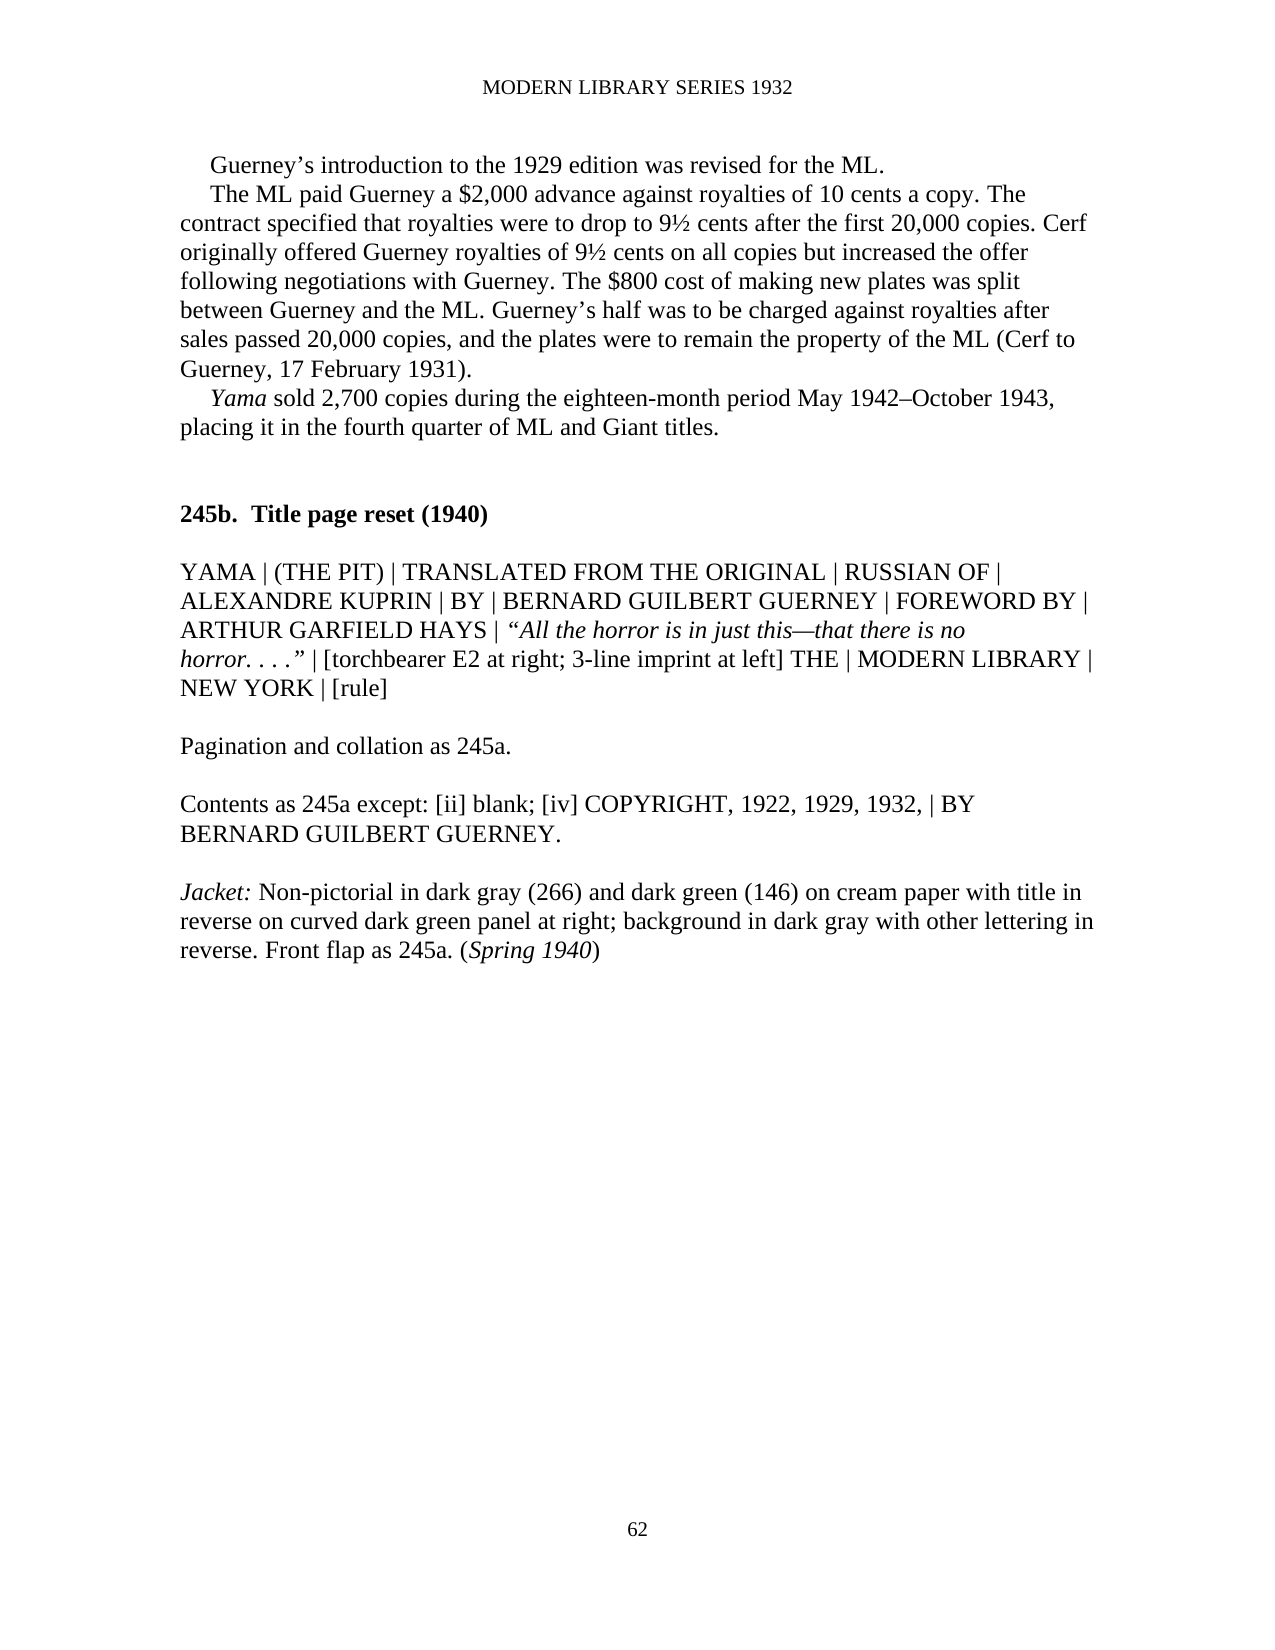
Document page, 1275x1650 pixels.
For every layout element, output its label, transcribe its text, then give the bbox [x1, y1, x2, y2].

text Guerney’s introduction to the 1929 edition was revised for the ML. [180, 150, 1095, 179]
text Contents as 245a except: [ii] blank; [iv] COPYRIGHT, 1922, 1929, 1932, | BY BERNARD GUILBERT GUERNEY. [180, 789, 1095, 847]
text The ML paid Guerney a $2,000 advance against royalties of 10 cents a copy. The contract specified that royalties were to drop to 9½ cents after the first 20,000 copies. Cerf originally offered Guerney royalties of 9½ cents on all copies but increased the offer following negotiations with Guerney. The $800 cost of making new plates was split between Guerney and the ML. Guerney’s half was to be charged against royalties after sales passed 20,000 copies, and the plates were to remain the property of the ML (Cerf to Guerney, 17 February 1931). [180, 179, 1095, 382]
text 245b. Title page reset (1940) [180, 499, 1095, 528]
text Jacket: Non-pictorial in dark gray (266) and dark green (146) on cream paper with title in reverse on curved dark green panel at right; background in dark gray with other lettering in reverse. Front flap as 245a. (Spring 1940) [180, 877, 1095, 964]
text Yama sold 2,700 copies during the eighteen-month period May 1942–October 1943, placing it in the fourth quarter of ML and Giant titles. [180, 382, 1095, 441]
text YAMA | (THE PIT) | TRANSLATED FROM THE ORIGINAL | RUSSIAN OF | ALEXANDRE KUPRIN | BY | BERNARD GUILBERT GUERNEY | FOREWORD BY | ARTHUR GARFIELD HAYS | “All the horror is in just this—that there is no horror. . . .” | [torchbearer E2 at right; 3-line imprint at left] THE | MODERN LIBRARY | | [rule] [180, 557, 1095, 702]
text Pagination and collation as 245a. [180, 731, 1095, 760]
